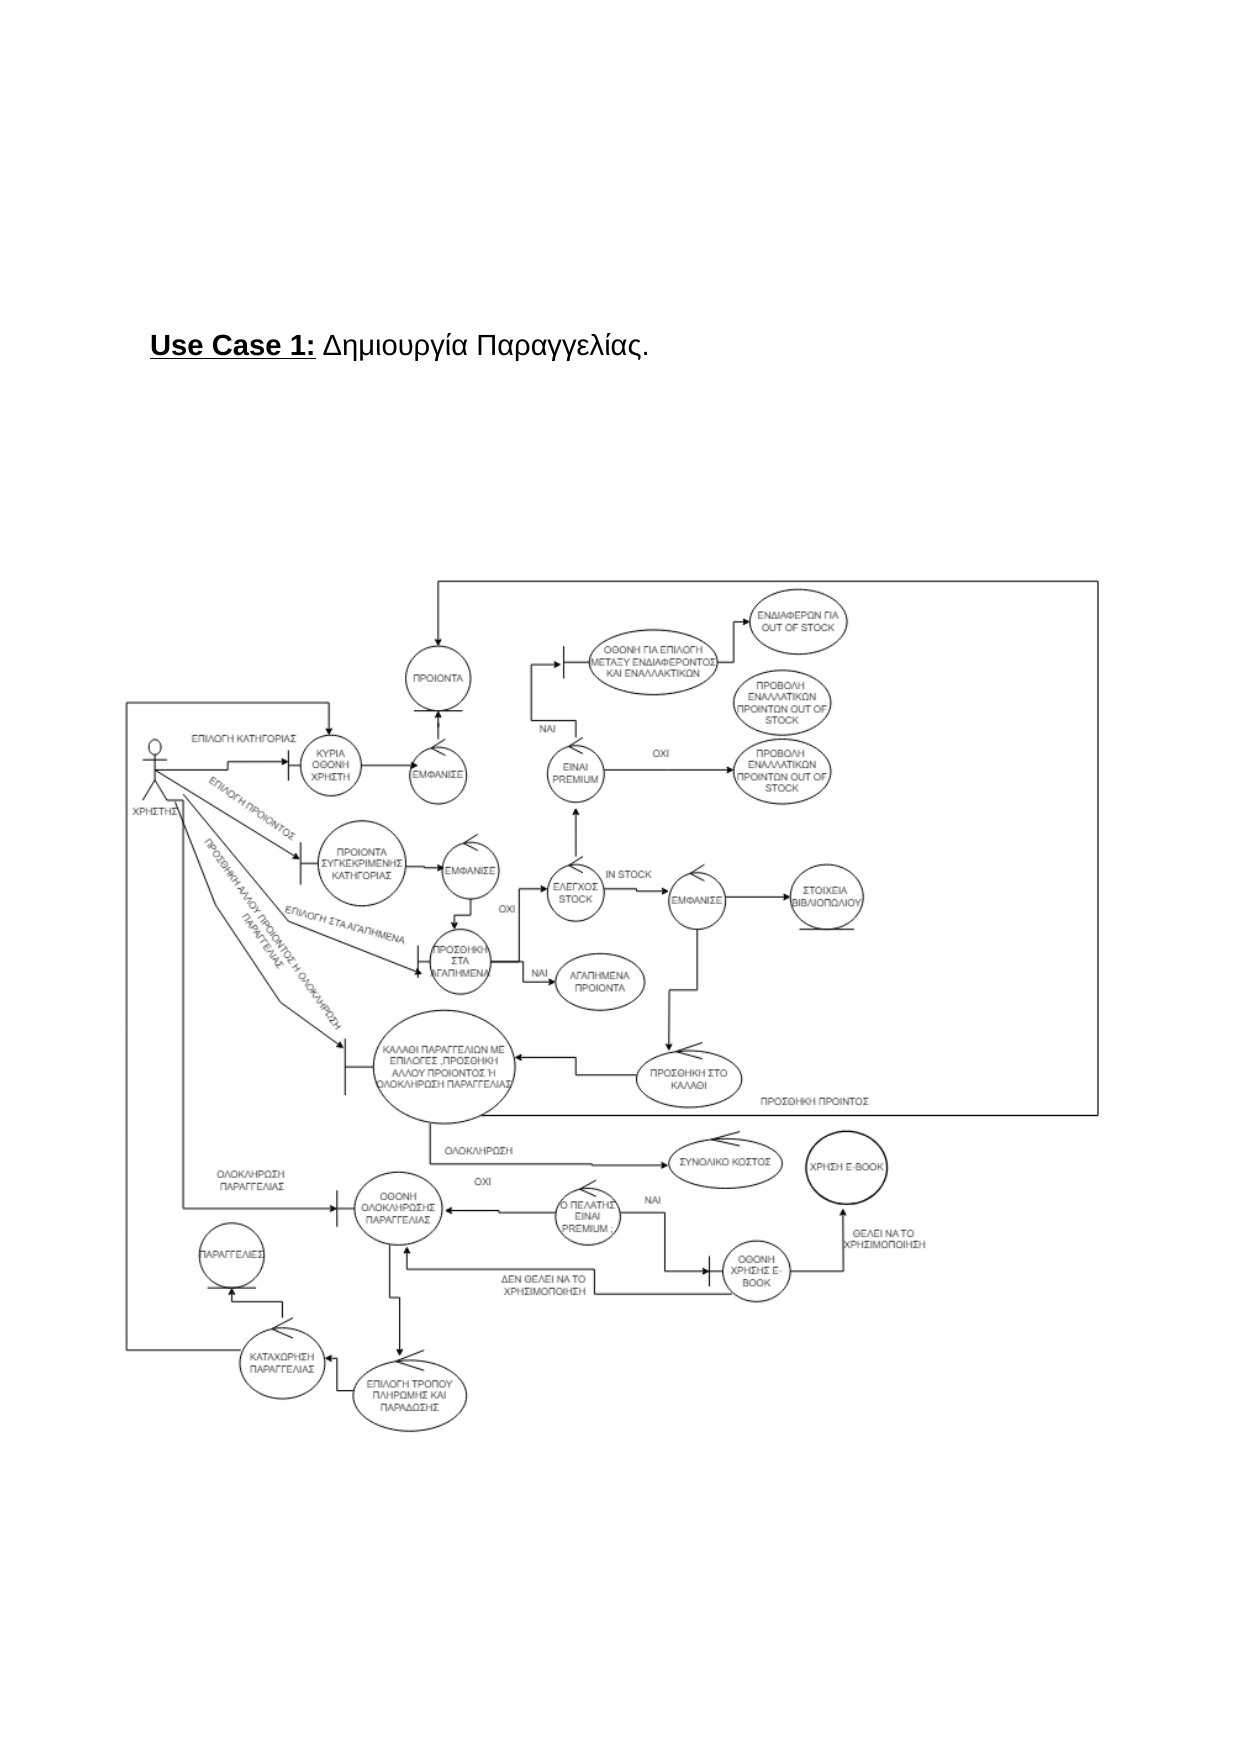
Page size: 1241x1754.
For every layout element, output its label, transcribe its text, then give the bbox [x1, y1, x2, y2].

text Use Case 1: Δημιουργία Παραγγελίας. [150, 328, 1172, 362]
picture [87, 556, 1153, 1442]
